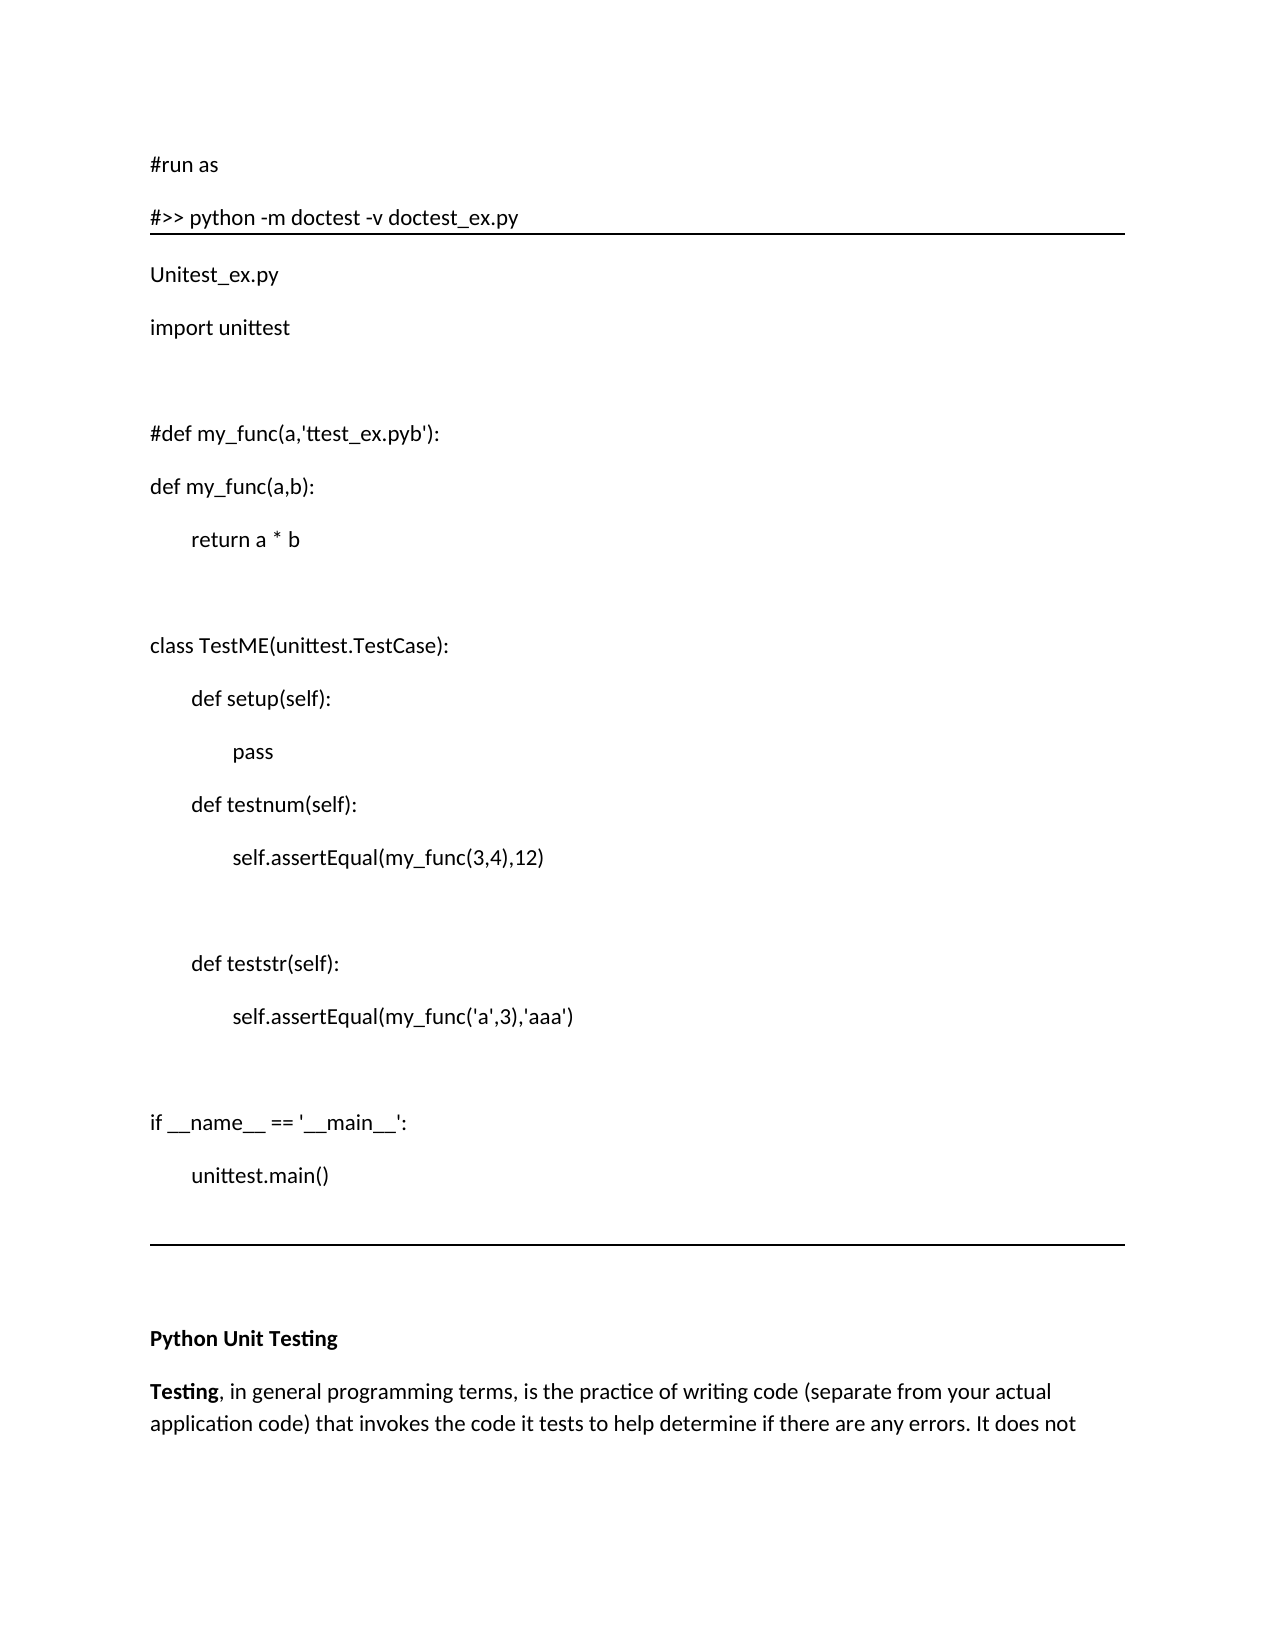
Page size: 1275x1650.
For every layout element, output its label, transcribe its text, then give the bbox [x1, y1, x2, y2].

text unittest.main() [150, 1161, 1125, 1189]
text return a * b [150, 525, 1125, 553]
text def setup(self): [150, 684, 1125, 712]
text pass [150, 737, 1125, 765]
text Python Unit Testing [150, 1324, 1125, 1352]
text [150, 1377, 1125, 1437]
text if __name__ == '__main__': [150, 1108, 1125, 1136]
text self.assertEqual(my_func('a',3),'aaa') [150, 1002, 1125, 1030]
text #def my_func(a,'ttest_ex.pyb'): [150, 419, 1125, 447]
text def my_func(a,b): [150, 472, 1125, 500]
text #>> python -m doctest -v doctest_ex.py [150, 203, 1125, 233]
text Unitest_ex.py [150, 260, 1125, 288]
text def testnum(self): [150, 790, 1125, 818]
text import unittest [150, 313, 1125, 341]
text class TestME(unittest.TestCase): [150, 631, 1125, 659]
text #run as [150, 150, 1125, 178]
text def teststr(self): [150, 949, 1125, 977]
text self.assertEqual(my_func(3,4),12) [150, 843, 1125, 871]
